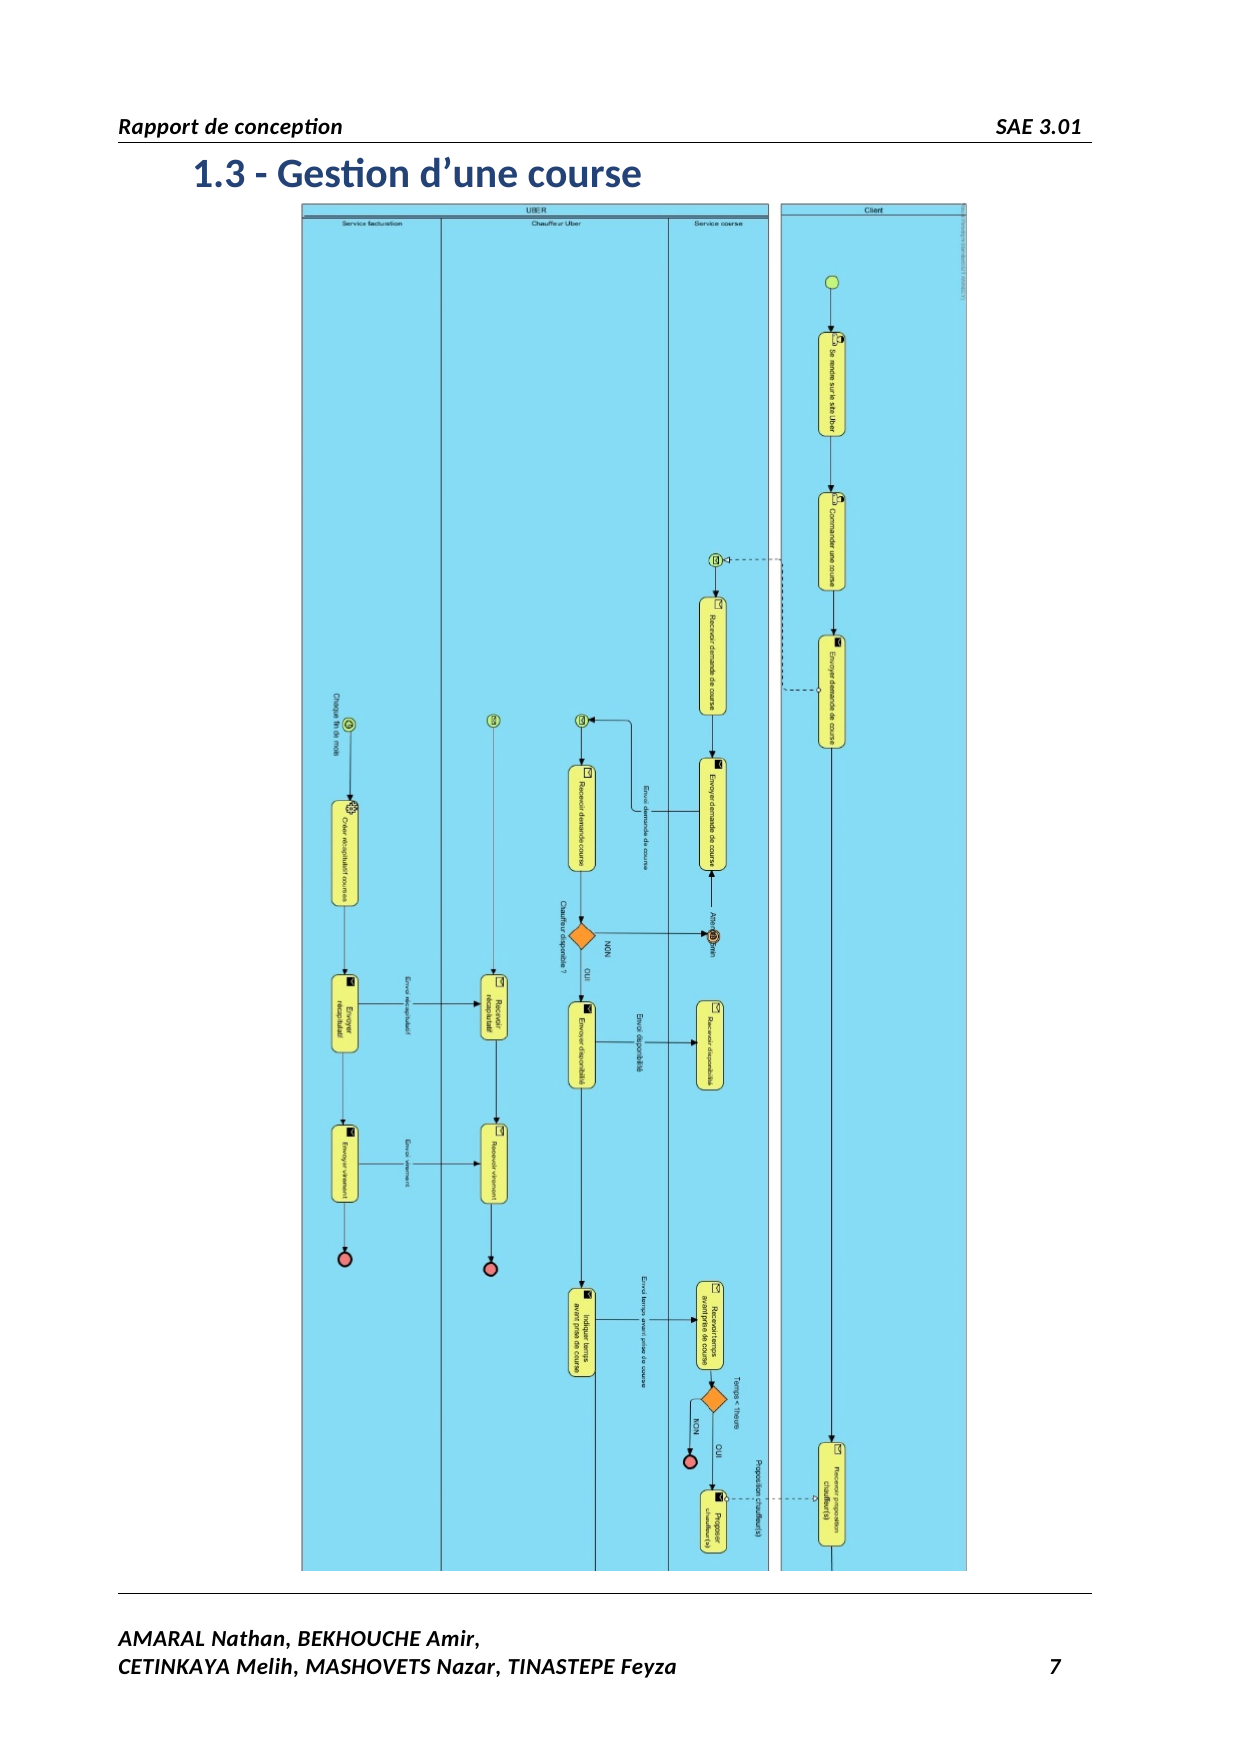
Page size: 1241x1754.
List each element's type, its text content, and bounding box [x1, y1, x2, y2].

picture [301, 204, 967, 1570]
subtitle 1.3 - Gestion d’une course [192, 147, 1092, 198]
